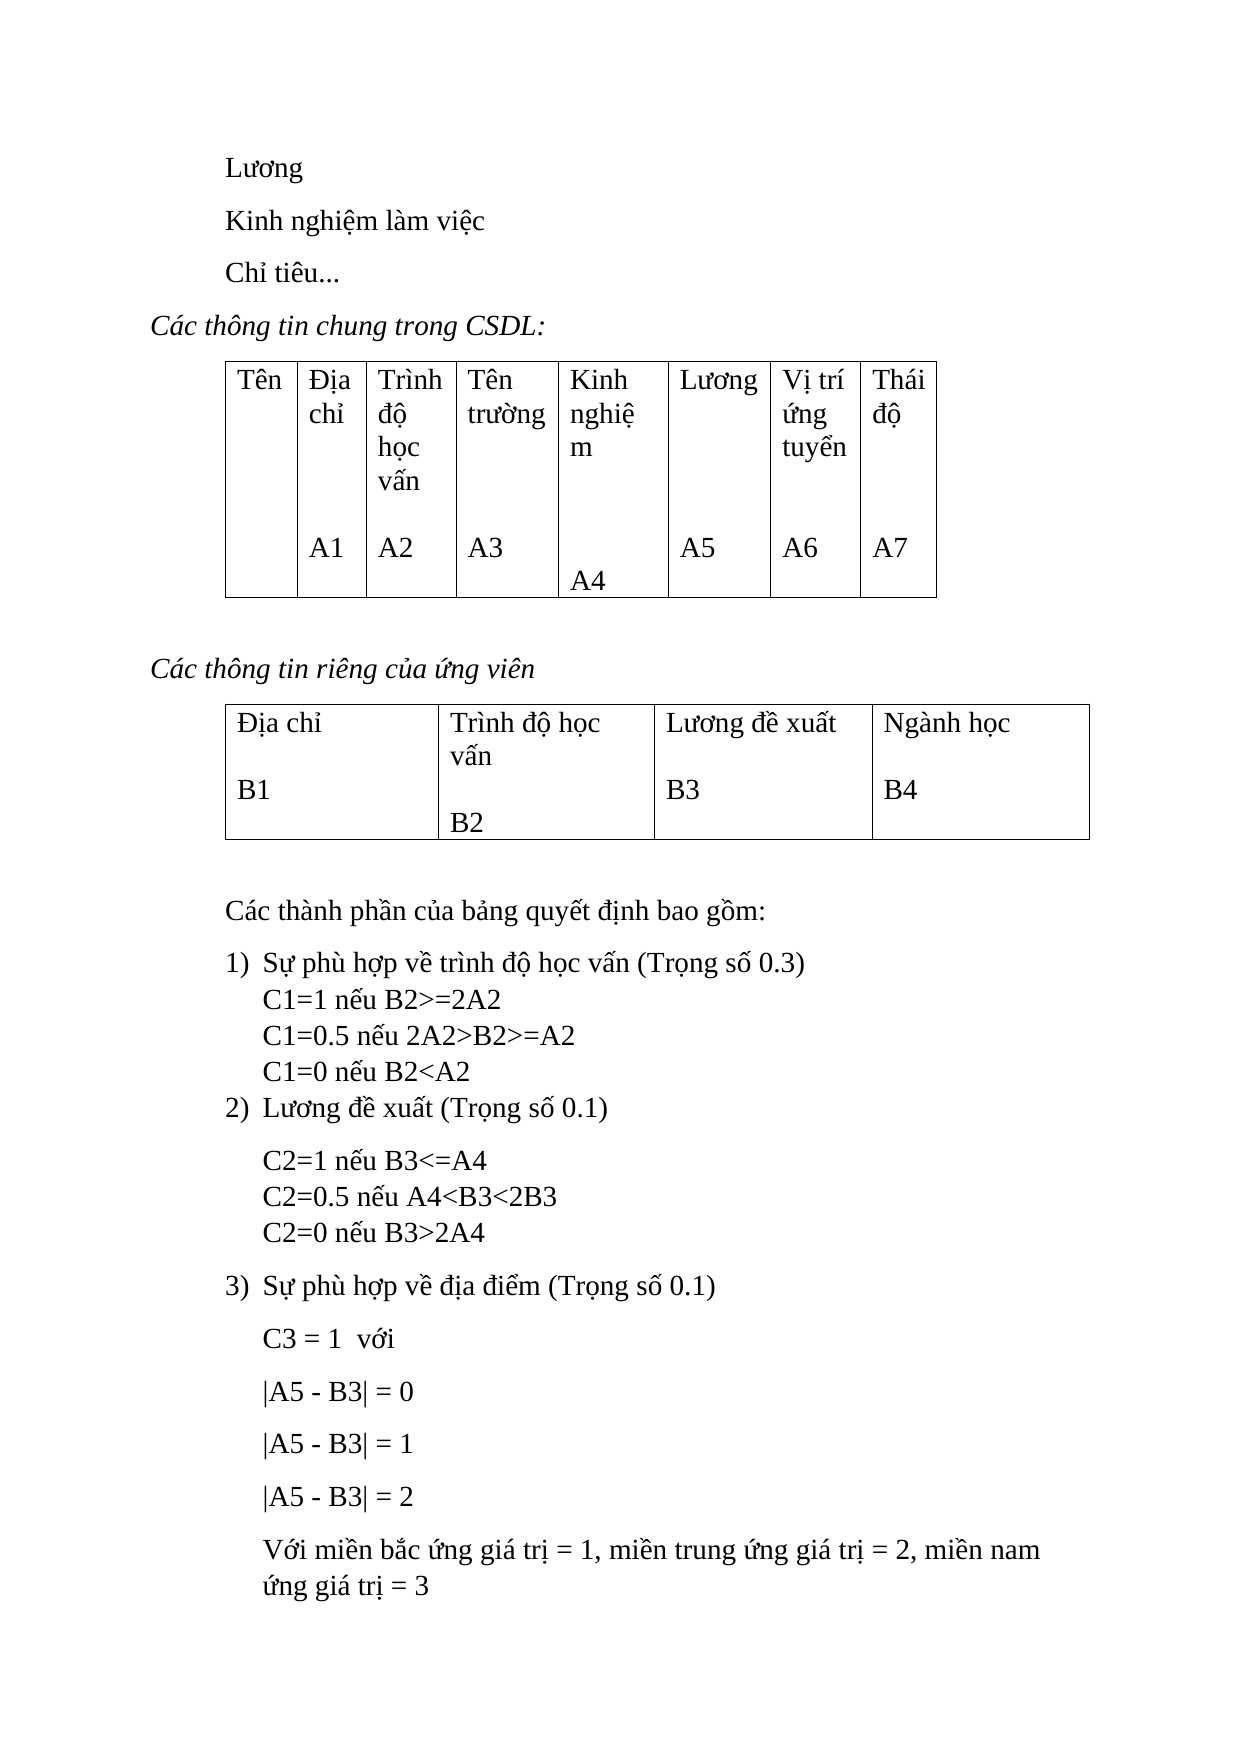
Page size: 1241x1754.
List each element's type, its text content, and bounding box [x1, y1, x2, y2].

table_header Tên trường A3 [457, 362, 558, 597]
list Sự phù hợp về địa điểm (Trọng số 0.1) [225, 1268, 1090, 1302]
text Lương [225, 150, 1090, 183]
table_header Lương đề xuất B3 [655, 705, 872, 839]
text |A5 - B3| = 1 [262, 1427, 1090, 1460]
table_header Địa chỉ A1 [298, 362, 366, 597]
list C1=0.5 nếu 2A2>B2>=A2 [262, 1018, 1090, 1051]
table_header Kinh nghiệm A4 [559, 362, 668, 597]
table_header Thái độ A7 [861, 362, 936, 597]
table_header Trình độ học vấn A2 [367, 362, 456, 597]
text C2=1 nếu B3<=A4 C2=0.5 nếu A4<B3<2B3 C2=0 nếu B3>2A4 [262, 1143, 1090, 1249]
table_header Tên [226, 362, 297, 597]
list Sự phù hợp về trình độ học vấn (Trọng số 0.3) [225, 946, 1090, 979]
list C1=0 nếu B2<A2 [262, 1054, 1090, 1088]
table_header Trình độ học vấn B2 [439, 705, 654, 839]
text Các thành phần của bảng quyết định bao gồm: [225, 893, 1090, 926]
text Các thông tin riêng của ứng viên [150, 651, 1090, 684]
text Với miền bắc ứng giá trị = 1, miền trung ứng giá trị = 2, miền nam ứng giá trị = 3 [262, 1532, 1090, 1602]
text C3 = 1 với [262, 1321, 1090, 1354]
text Chỉ tiêu... [225, 256, 1090, 289]
table_header Ngành học B4 [873, 705, 1089, 839]
text Kinh nghiệm làm việc [225, 203, 1090, 236]
table_header Địa chỉ B1 [226, 705, 438, 839]
list Lương đề xuất (Trọng số 0.1) [225, 1090, 1090, 1124]
table_header Lương A5 [669, 362, 770, 597]
text Các thông tin chung trong CSDL: [150, 308, 1090, 342]
text |A5 - B3| = 0 [262, 1374, 1090, 1407]
list C1=1 nếu B2>=2A2 [262, 982, 1090, 1015]
text |A5 - B3| = 2 [262, 1479, 1090, 1513]
table_header Vị trí ứng tuyển A6 [771, 362, 860, 597]
